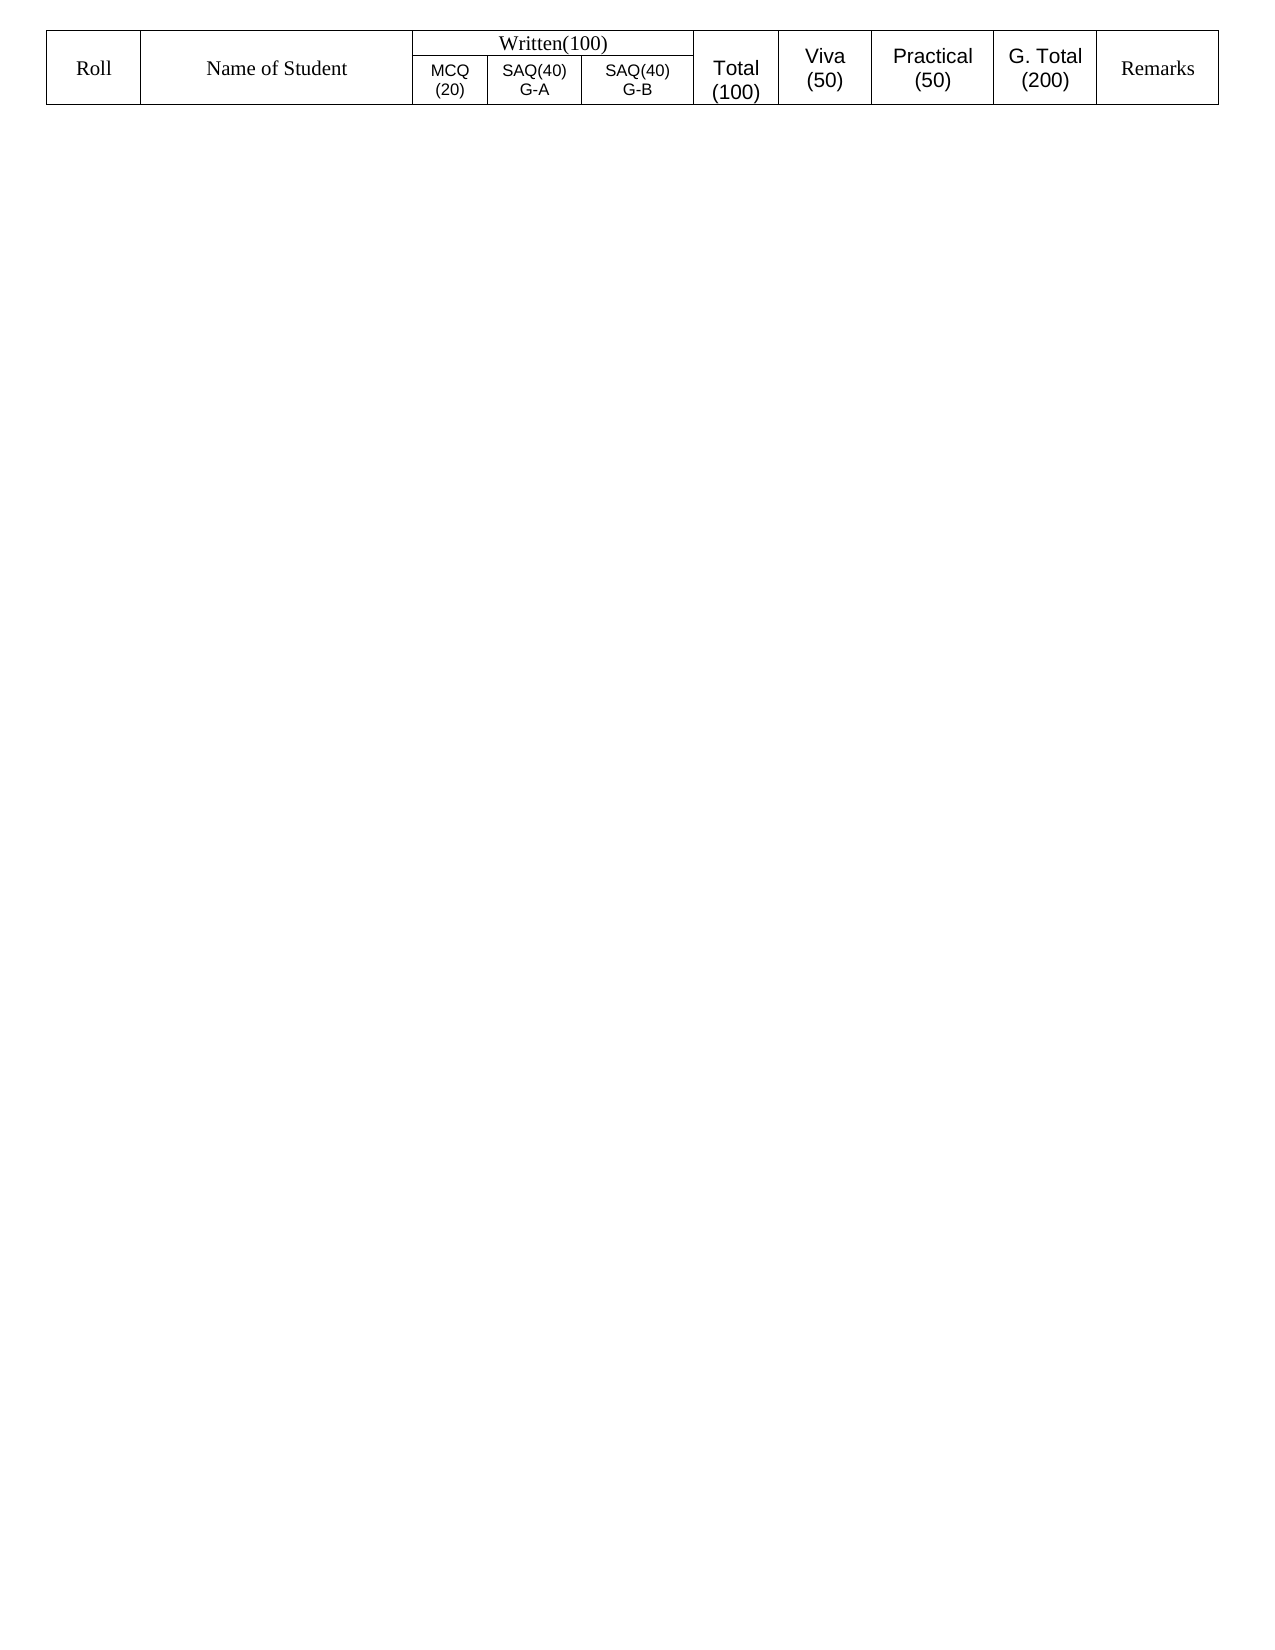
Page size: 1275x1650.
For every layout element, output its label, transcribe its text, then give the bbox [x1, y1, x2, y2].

table_header Written(100) [413, 31, 693, 55]
table_cell SAQ(40) G-A [488, 56, 581, 104]
table_header Name of Student [141, 31, 412, 104]
table_header Remarks [1097, 31, 1218, 104]
table_cell Total (100) [694, 55, 778, 104]
table_header G. Total (200) [994, 31, 1096, 104]
table_cell SAQ(40) G-B [582, 56, 693, 104]
table_header Practical (50) [872, 31, 993, 104]
table_header Roll [47, 31, 140, 104]
table_header Viva (50) [779, 31, 871, 104]
table_header [694, 31, 778, 55]
table_cell MCQ (20) [413, 56, 487, 104]
